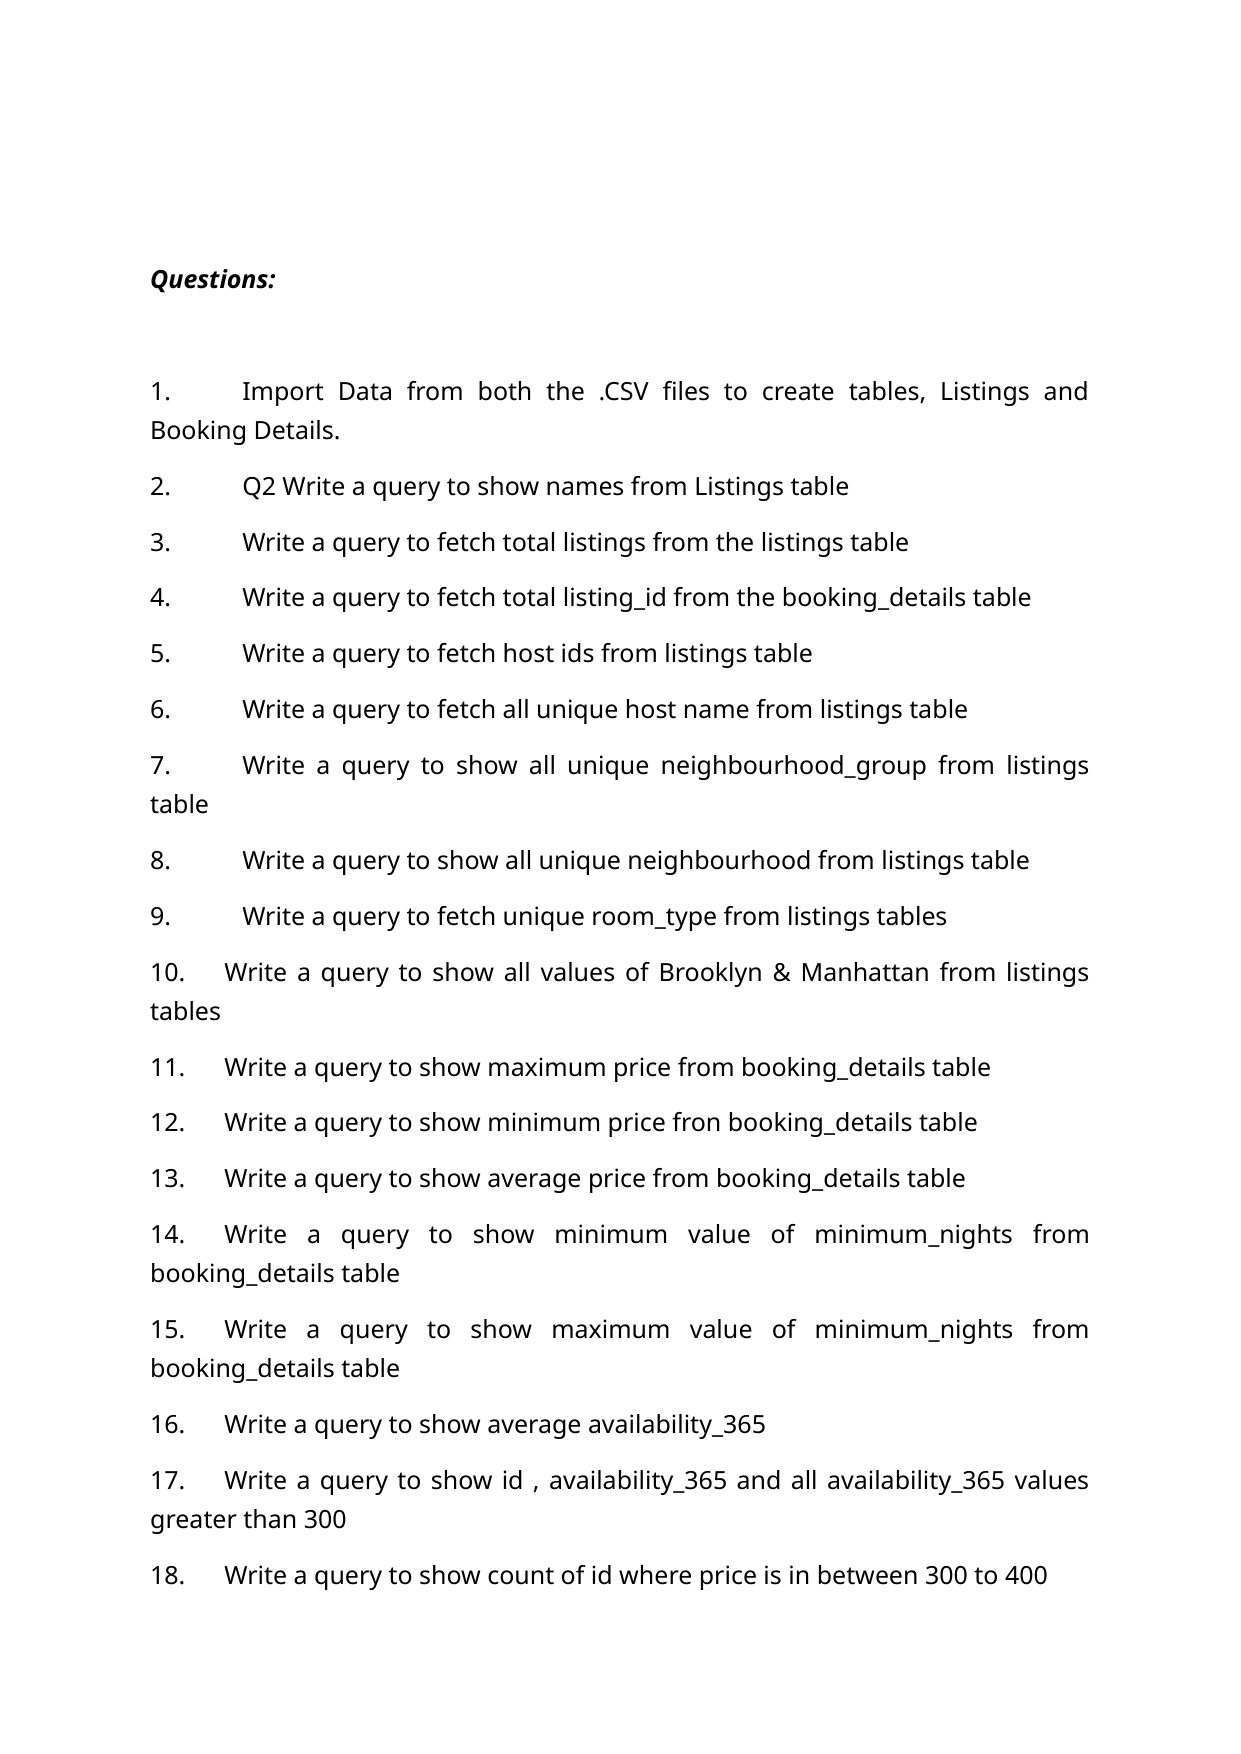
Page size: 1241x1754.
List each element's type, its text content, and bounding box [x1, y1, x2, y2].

text 7. Write a query to show all unique neighbourhood_group from listings table [150, 747, 1090, 821]
text 16. Write a query to show average availability_365 [150, 1407, 1090, 1441]
text Questions: [150, 262, 1090, 296]
text 10. Write a query to show all values of Brooklyn & Manhattan from listings tables [150, 954, 1090, 1027]
text 17. Write a query to show id , availability_365 and all availability_365 values greater than 300 [150, 1462, 1090, 1536]
text 5. Write a query to fetch host ids from listings table [150, 636, 1090, 670]
text 9. Write a query to fetch unique room_type from listings tables [150, 898, 1090, 932]
text 12. Write a query to show minimum price fron booking_details table [150, 1105, 1090, 1139]
text 14. Write a query to show minimum value of minimum_nights from booking_details table [150, 1217, 1090, 1290]
text 15. Write a query to show maximum value of minimum_nights from booking_details table [150, 1312, 1090, 1385]
text 13. Write a query to show average price from booking_details table [150, 1161, 1090, 1195]
text 18. Write a query to show count of id where price is in between 300 to 400 [150, 1557, 1090, 1592]
text 1. Import Data from both the .CSV files to create tables, Listings and Booking Details. [150, 373, 1090, 447]
text 11. Write a query to show maximum price from booking_details table [150, 1049, 1090, 1083]
text 8. Write a query to show all unique neighbourhood from listings table [150, 842, 1090, 877]
text 3. Write a query to fetch total listings from the listings table [150, 524, 1090, 558]
text 2. Q2 Write a query to show names from Listings table [150, 468, 1090, 502]
text 6. Write a query to fetch all unique host name from listings table [150, 692, 1090, 726]
text 4. Write a query to fetch total listing_id from the booking_details table [150, 580, 1090, 614]
